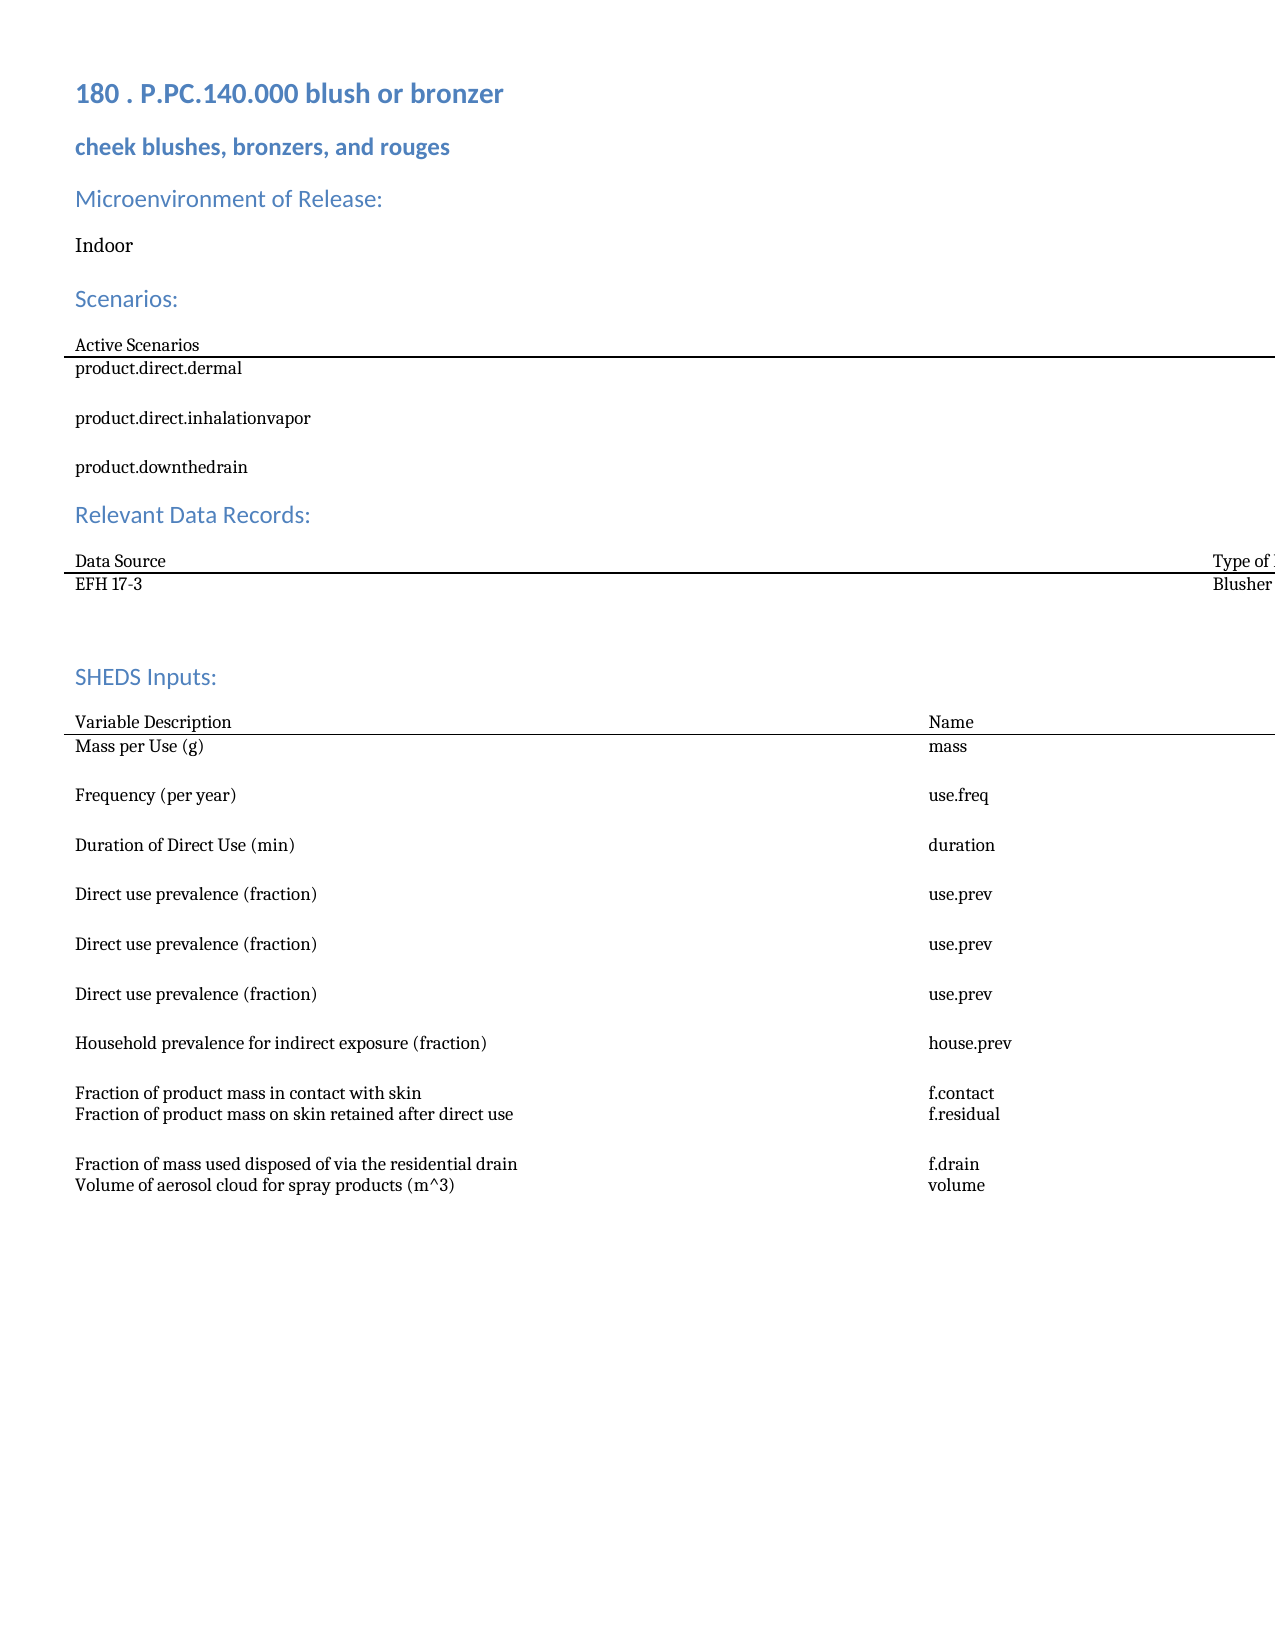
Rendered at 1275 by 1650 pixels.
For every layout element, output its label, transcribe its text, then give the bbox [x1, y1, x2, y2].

text Indoor [75, 234, 1200, 258]
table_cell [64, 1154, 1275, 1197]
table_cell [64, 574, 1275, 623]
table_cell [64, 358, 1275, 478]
subtitle Scenarios: [75, 283, 1200, 314]
subtitle Relevant Data Records: [75, 499, 1200, 530]
subtitle Microenvironment of Release: [75, 183, 1200, 213]
subtitle 180 . P.PC.140.000 blush or bronzer [75, 75, 1200, 111]
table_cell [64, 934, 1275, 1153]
subtitle cheek blushes, bronzers, and rouges [75, 131, 1200, 162]
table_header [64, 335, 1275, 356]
subtitle SHEDS Inputs: [75, 661, 1200, 691]
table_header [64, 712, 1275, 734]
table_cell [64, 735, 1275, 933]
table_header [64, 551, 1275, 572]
